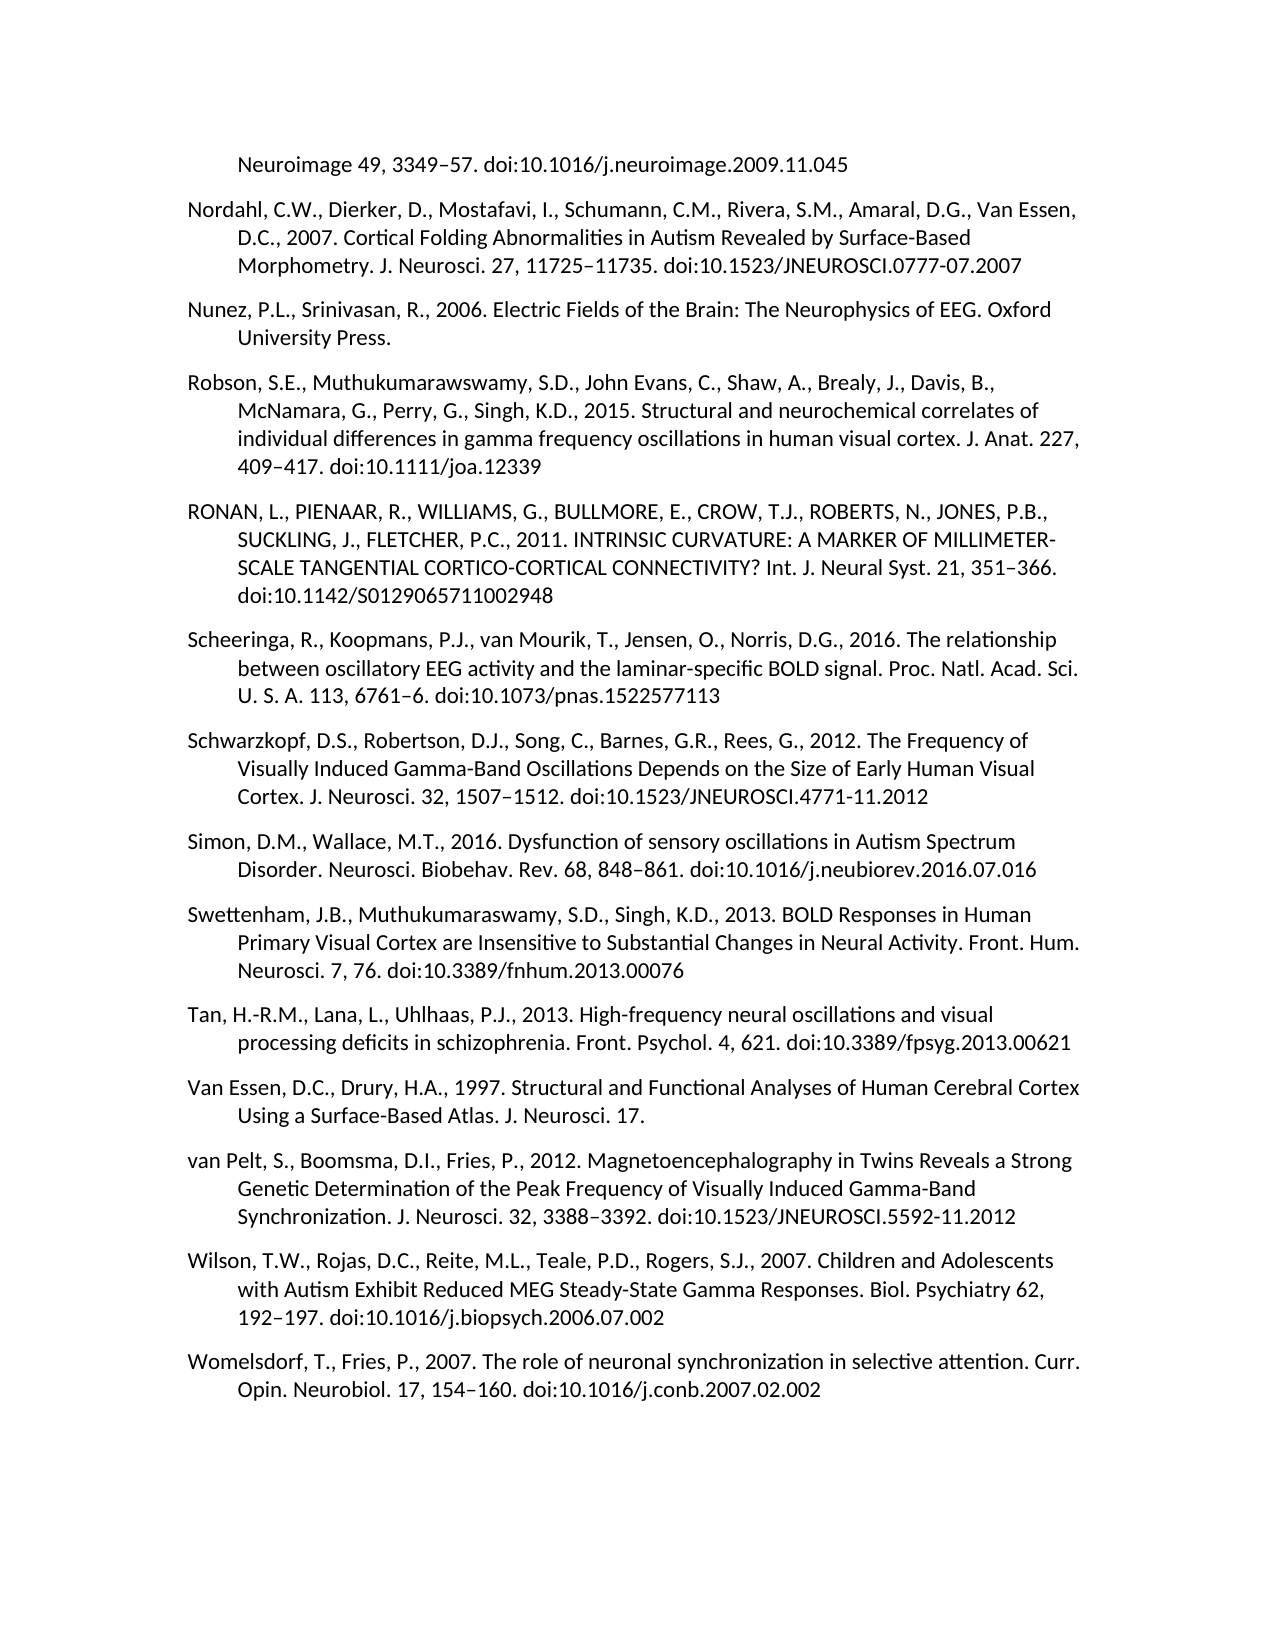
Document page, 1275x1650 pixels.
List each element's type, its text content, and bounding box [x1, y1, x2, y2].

text RONAN, L., PIENAAR, R., WILLIAMS, G., BULLMORE, E., CROW, T.J., ROBERTS, N., JONES, P.B., SUCKLING, J., FLETCHER, P.C., 2011. INTRINSIC CURVATURE: A MARKER OF MILLIMETER-SCALE TANGENTIAL CORTICO-CORTICAL CONNECTIVITY? Int. J. Neural Syst. 21, 351–366. doi:10.1142/S0129065711002948 [187, 497, 1087, 609]
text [187, 150, 1087, 178]
text Womelsdorf, T., Fries, P., 2007. The role of neuronal synchronization in selective attention. Curr. Opin. Neurobiol. 17, 154–160. doi:10.1016/j.conb.2007.02.002 [187, 1347, 1087, 1403]
text Nordahl, C.W., Dierker, D., Mostafavi, I., Schumann, C.M., Rivera, S.M., Amaral, D.G., Van Essen, D.C., 2007. Cortical Folding Abnormalities in Autism Revealed by Surface-Based Morphometry. J. Neurosci. 27, 11725–11735. doi:10.1523/JNEUROSCI.0777-07.2007 [187, 195, 1087, 279]
text Scheeringa, R., Koopmans, P.J., van Mourik, T., Jensen, O., Norris, D.G., 2016. The relationship between oscillatory EEG activity and the laminar-specific BOLD signal. Proc. Natl. Acad. Sci. U. S. A. 113, 6761–6. doi:10.1073/pnas.1522577113 [187, 626, 1087, 710]
text van Pelt, S., Boomsma, D.I., Fries, P., 2012. Magnetoencephalography in Twins Reveals a Strong Genetic Determination of the Peak Frequency of Visually Induced Gamma-Band Synchronization. J. Neurosci. 32, 3388–3392. doi:10.1523/JNEUROSCI.5592-11.2012 [187, 1146, 1087, 1230]
text Nunez, P.L., Srinivasan, R., 2006. Electric Fields of the Brain: The Neurophysics of EEG. Oxford University Press. [187, 295, 1087, 351]
text Tan, H.-R.M., Lana, L., Uhlhaas, P.J., 2013. High-frequency neural oscillations and visual processing deficits in schizophrenia. Front. Psychol. 4, 621. doi:10.3389/fpsyg.2013.00621 [187, 1001, 1087, 1057]
text Swettenham, J.B., Muthukumaraswamy, S.D., Singh, K.D., 2013. BOLD Responses in Human Primary Visual Cortex are Insensitive to Substantial Changes in Neural Activity. Front. Hum. Neurosci. 7, 76. doi:10.3389/fnhum.2013.00076 [187, 900, 1087, 984]
text Van Essen, D.C., Drury, H.A., 1997. Structural and Functional Analyses of Human Cerebral Cortex Using a Surface-Based Atlas. J. Neurosci. 17. [187, 1073, 1087, 1129]
text Simon, D.M., Wallace, M.T., 2016. Dysfunction of sensory oscillations in Autism Spectrum Disorder. Neurosci. Biobehav. Rev. 68, 848–861. doi:10.1016/j.neubiorev.2016.07.016 [187, 827, 1087, 883]
text Wilson, T.W., Rojas, D.C., Reite, M.L., Teale, P.D., Rogers, S.J., 2007. Children and Adolescents with Autism Exhibit Reduced MEG Steady-State Gamma Responses. Biol. Psychiatry 62, 192–197. doi:10.1016/j.biopsych.2006.07.002 [187, 1247, 1087, 1331]
text Robson, S.E., Muthukumarawswamy, S.D., John Evans, C., Shaw, A., Brealy, J., Davis, B., McNamara, G., Perry, G., Singh, K.D., 2015. Structural and neurochemical correlates of individual differences in gamma frequency oscillations in human visual cortex. J. Anat. 227, 409–417. doi:10.1111/joa.12339 [187, 368, 1087, 480]
text Schwarzkopf, D.S., Robertson, D.J., Song, C., Barnes, G.R., Rees, G., 2012. The Frequency of Visually Induced Gamma-Band Oscillations Depends on the Size of Early Human Visual Cortex. J. Neurosci. 32, 1507–1512. doi:10.1523/JNEUROSCI.4771-11.2012 [187, 726, 1087, 810]
